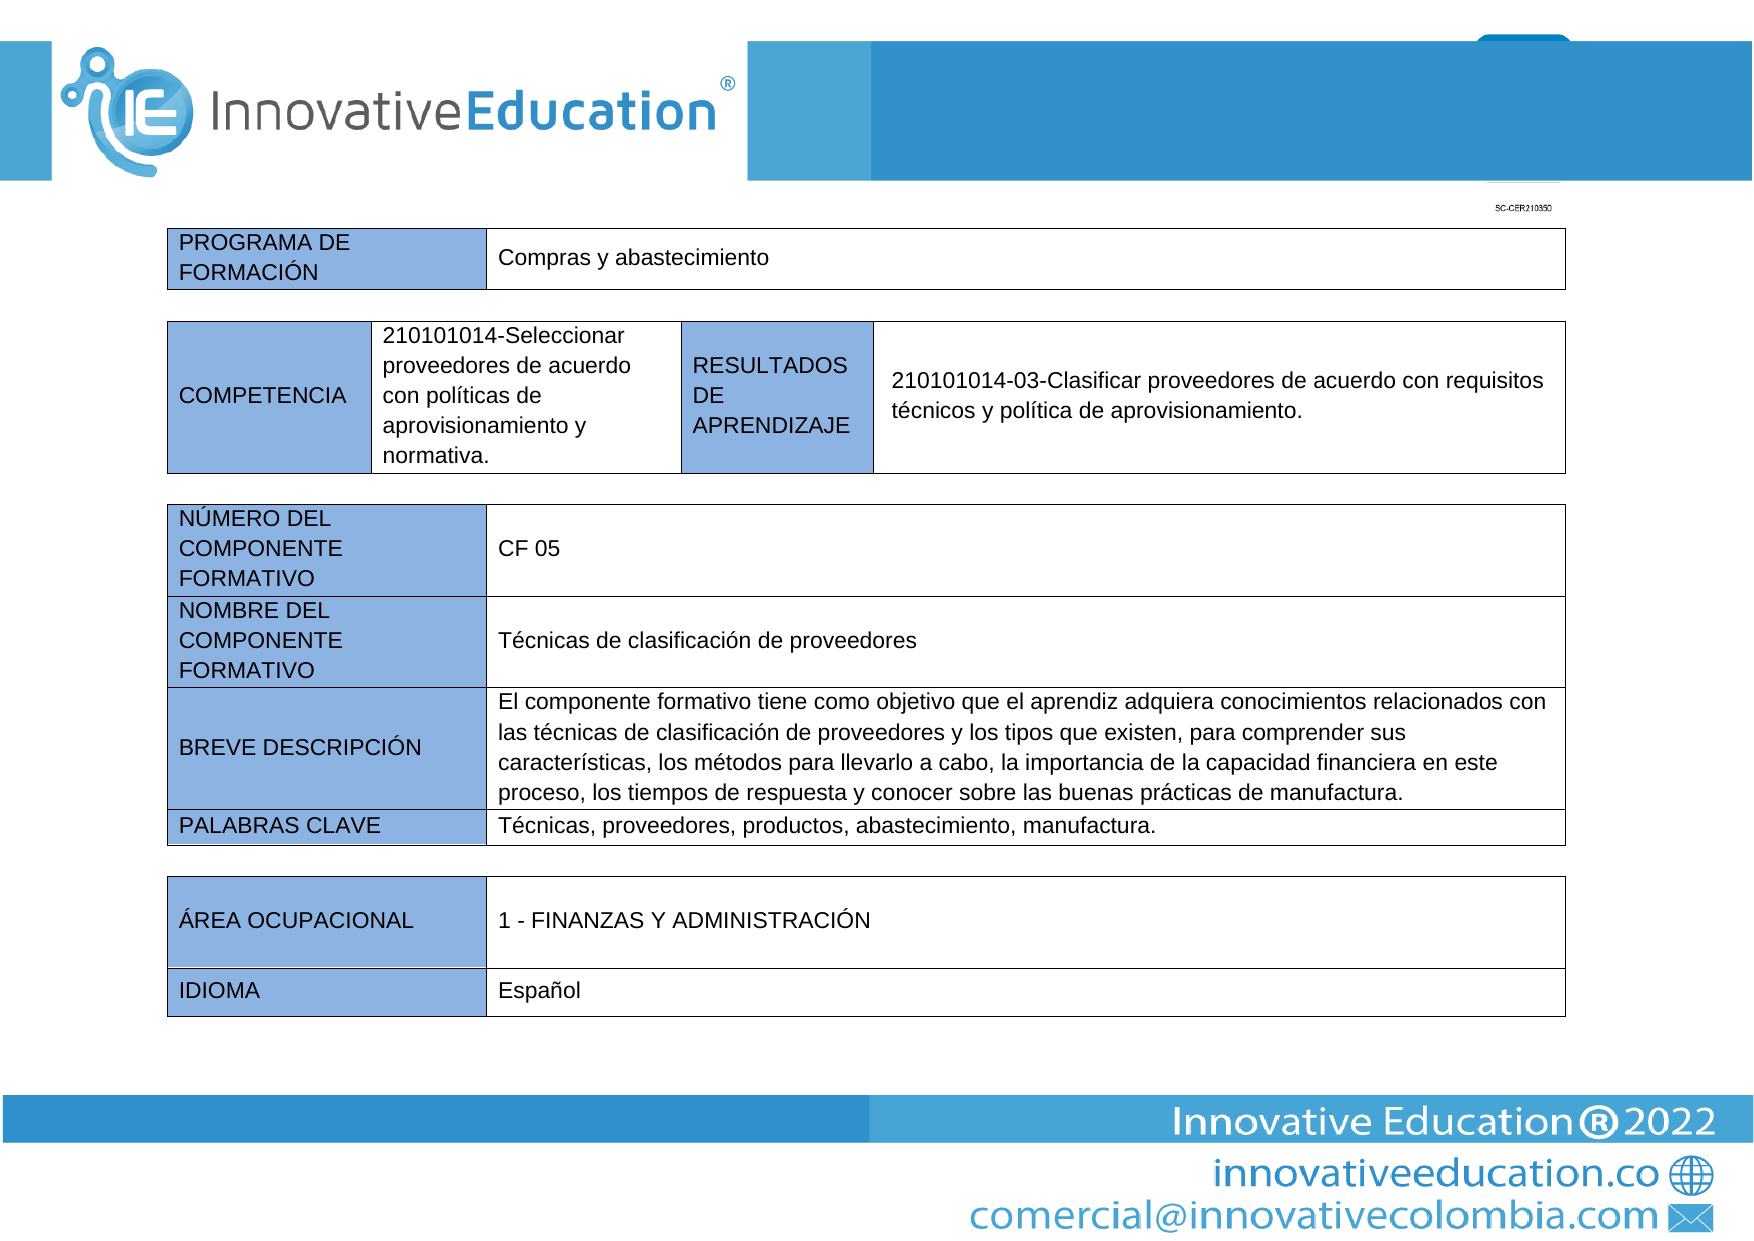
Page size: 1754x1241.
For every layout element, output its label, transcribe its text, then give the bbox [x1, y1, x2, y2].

table_header 210101014-03-Clasificar proveedores de acuerdo con requisitos técnicos y política de aprovisionamiento. [874, 322, 1565, 473]
table_header Compras y abastecimiento [487, 229, 1565, 289]
table_cell Técnicas, proveedores, productos, abastecimiento, manufactura. [487, 810, 1565, 844]
picture [2, 1093, 1754, 1239]
table_header ÁREA OCUPACIONAL [168, 877, 486, 967]
table_header NÚMERO DEL COMPONENTE FORMATIVO [168, 505, 486, 596]
table_cell BREVE DESCRIPCIÓN [168, 688, 486, 809]
table_header PROGRAMA DE FORMACIÓN [168, 229, 486, 289]
table_cell PALABRAS CLAVE [168, 810, 486, 844]
table_cell IDIOMA [168, 969, 486, 1016]
table_cell Español [487, 969, 1565, 1016]
table_cell El componente formativo tiene como objetivo que el aprendiz adquiera conocimientos relacionados con las técnicas de clasificación de proveedores y los tipos que existen, para comprender sus características, los métodos para llevarlo a cabo, la importancia de la capacidad financiera en este proceso, los tiempos de respuesta y conocer sobre las buenas prácticas de manufactura. [487, 688, 1565, 809]
table_header COMPETENCIA [168, 322, 371, 473]
table_header RESULTADOS DE APRENDIZAJE [682, 322, 873, 473]
table_header CF 05 [487, 505, 1565, 596]
table_cell NOMBRE DEL COMPONENTE FORMATIVO [168, 597, 486, 687]
picture [0, 28, 1752, 214]
table_cell Técnicas de clasificación de proveedores [487, 597, 1565, 687]
table_header 210101014-Seleccionar proveedores de acuerdo con políticas de aprovisionamiento y normativa. [372, 322, 681, 473]
table_header 1 - FINANZAS Y ADMINISTRACIÓN [487, 877, 1565, 967]
